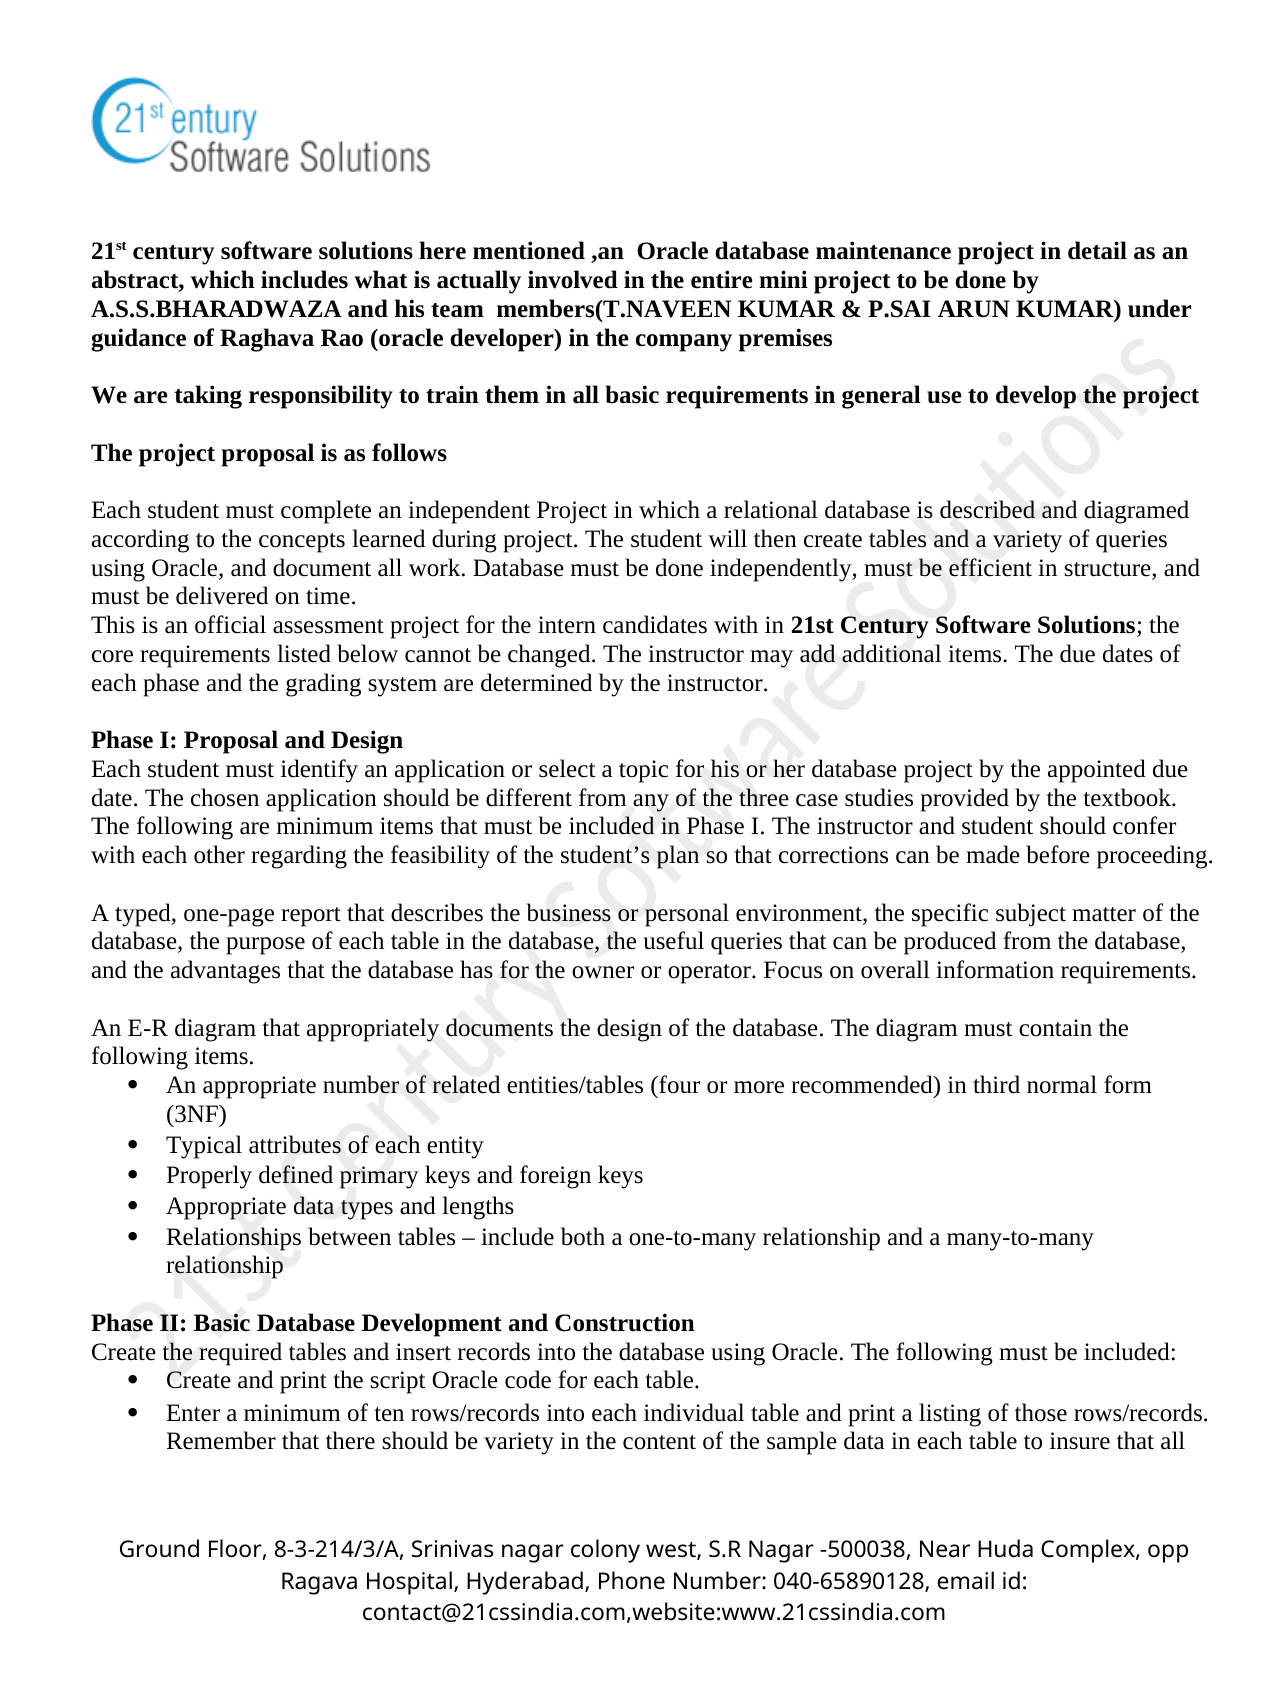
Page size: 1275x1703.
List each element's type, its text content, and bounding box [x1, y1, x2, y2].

text Create the required tables and insert records into the database using Oracle. The following must be included: [91, 1337, 1217, 1366]
text The project proposal is as follows [91, 438, 1217, 466]
list Relationships between tables – include both a one-to-many relationship and a many-to-many relationship [128, 1222, 1217, 1279]
text An E-R diagram that appropriately documents the design of the database. The diagram must contain the following items. [91, 1013, 1217, 1070]
text Phase I: Proposal and Design [91, 725, 1217, 754]
text 21st century software solutions here mentioned ,an Oracle database maintenance project in detail as an abstract, which includes what is actually involved in the entire mini project to be done by A.S.S.BHARADWAZA and his team members(T.NAVEEN KUMAR & P.SAI ARUN KUMAR) under guidance of Raghava Rao (oracle developer) in the company premises [91, 236, 1217, 351]
text Phase II: Basic Database Development and Construction [91, 1308, 1217, 1337]
list Properly defined primary keys and foreign keys [128, 1160, 1217, 1189]
list An appropriate number of related entities/tables (four or more recommended) in third normal form (3NF) [128, 1070, 1217, 1128]
text We are taking responsibility to train them in all basic requirements in general use to develop the project [91, 380, 1217, 409]
list Appropriate data types and lengths [128, 1191, 1217, 1220]
text This is an official assessment project for the intern candidates with in 21st Century Software Solutions; the core requirements listed below cannot be changed. The instructor may add additional items. The due dates of each phase and the grading system are determined by the instructor. [91, 610, 1217, 696]
text Each student must complete an independent Project in which a relational database is described and diagramed according to the concepts learned during project. The student will then create tables and a variety of queries using Oracle, and document all work. Database must be done independently, must be efficient in structure, and must be delivered on time. [91, 495, 1217, 610]
text A typed, one-page report that describes the business or personal environment, the specific subject matter of the database, the purpose of each table in the database, the useful queries that can be produced from the database, and the advantages that the database has for the owner or operator. Focus on overall information requirements. [91, 898, 1217, 984]
list Typical attributes of each entity [128, 1130, 1217, 1158]
picture [90, 75, 435, 180]
list Create and print the script Oracle code for each table. [128, 1366, 1217, 1394]
text Each student must identify an application or select a topic for his or her database project by the appointed due date. The chosen application should be different from any of the three case studies provided by the textbook. The following are minimum items that must be included in Phase I. The instructor and student should confer with each other regarding the feasibility of the student’s plan so that corrections can be made before proceeding. [91, 754, 1217, 869]
